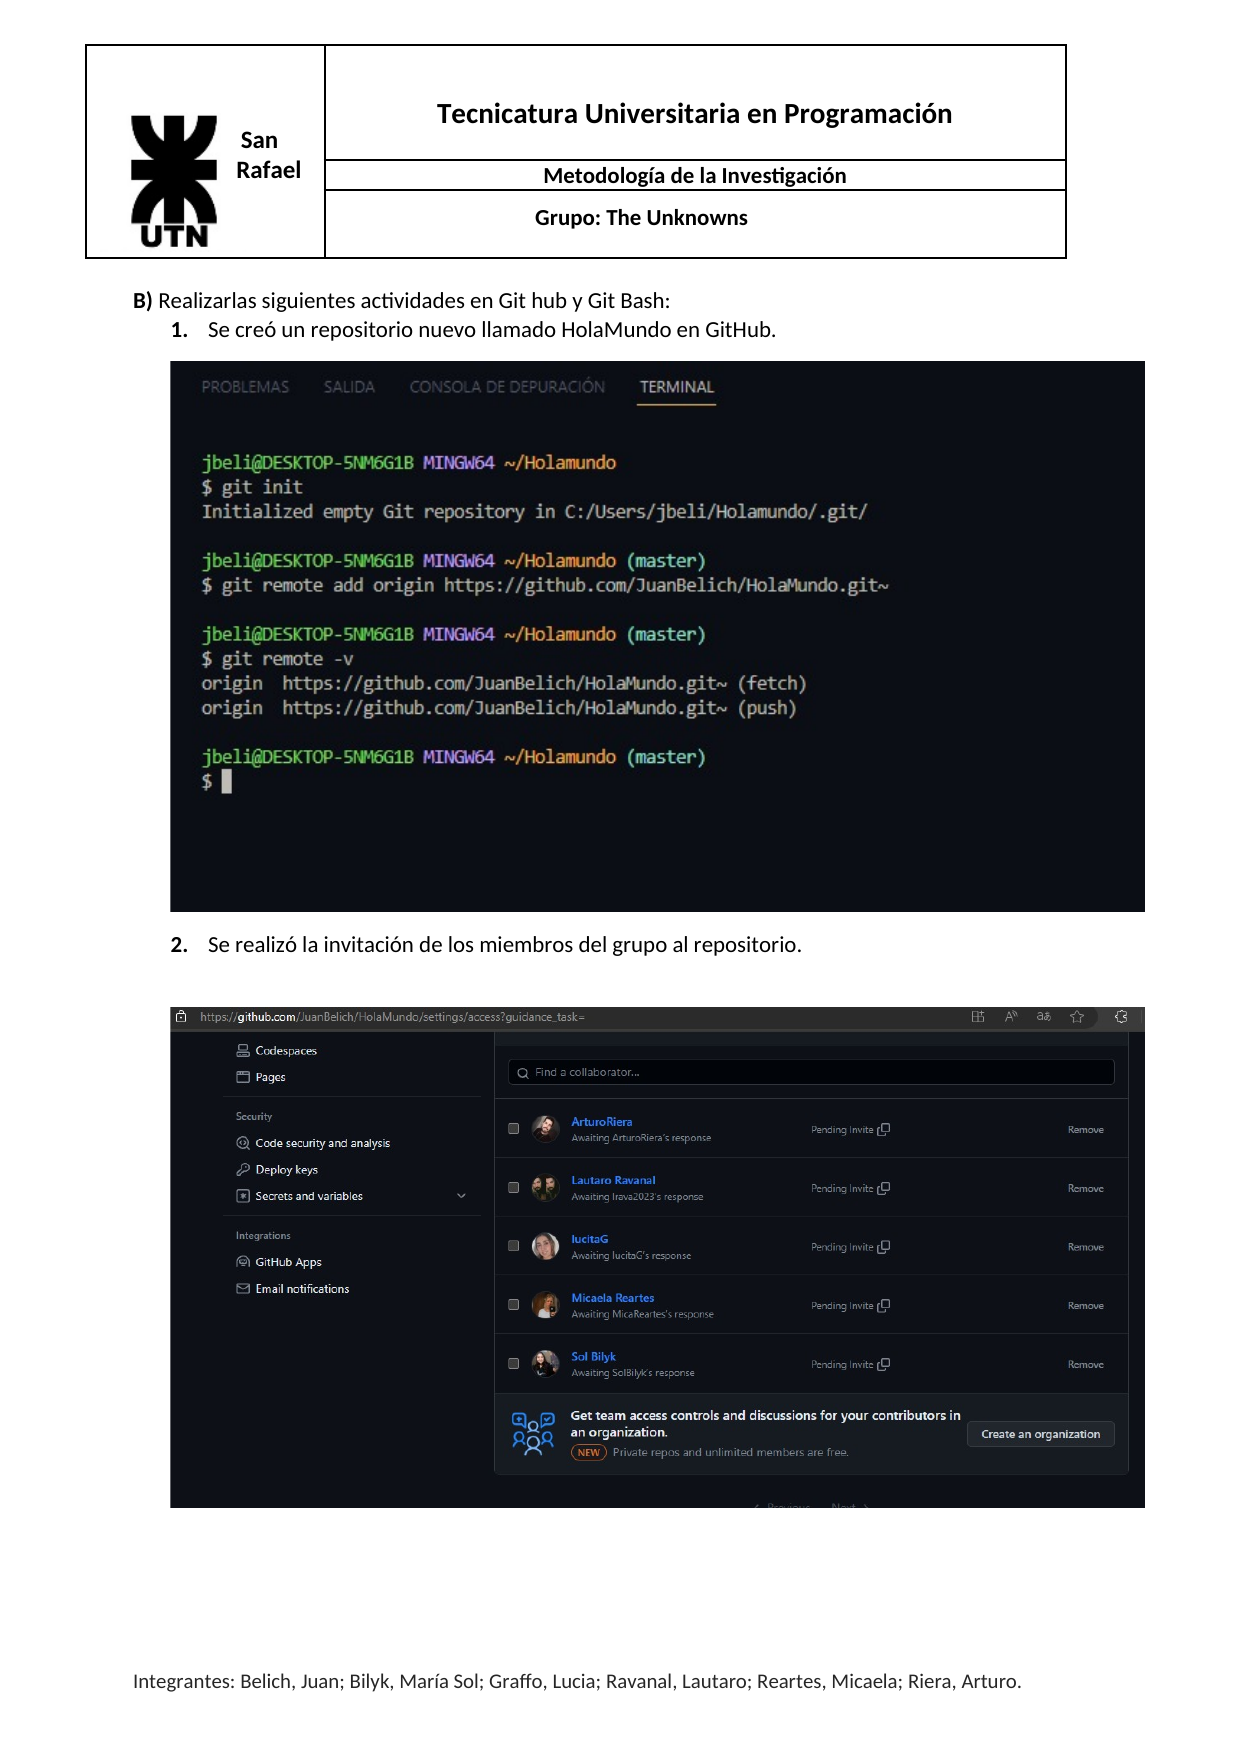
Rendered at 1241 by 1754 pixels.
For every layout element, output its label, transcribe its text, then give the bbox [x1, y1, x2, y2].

text B) Realizarlas siguientes actividades en Git hub y Git Bash: [133, 287, 1107, 315]
picture [170, 361, 1145, 912]
list Se realizó la invitación de los miembros del grupo al repositorio. [170, 930, 1107, 958]
picture [100, 112, 247, 252]
list Se creó un repositorio nuevo llamado HolaMundo en GitHub. [170, 315, 1107, 343]
picture [170, 1007, 1145, 1508]
